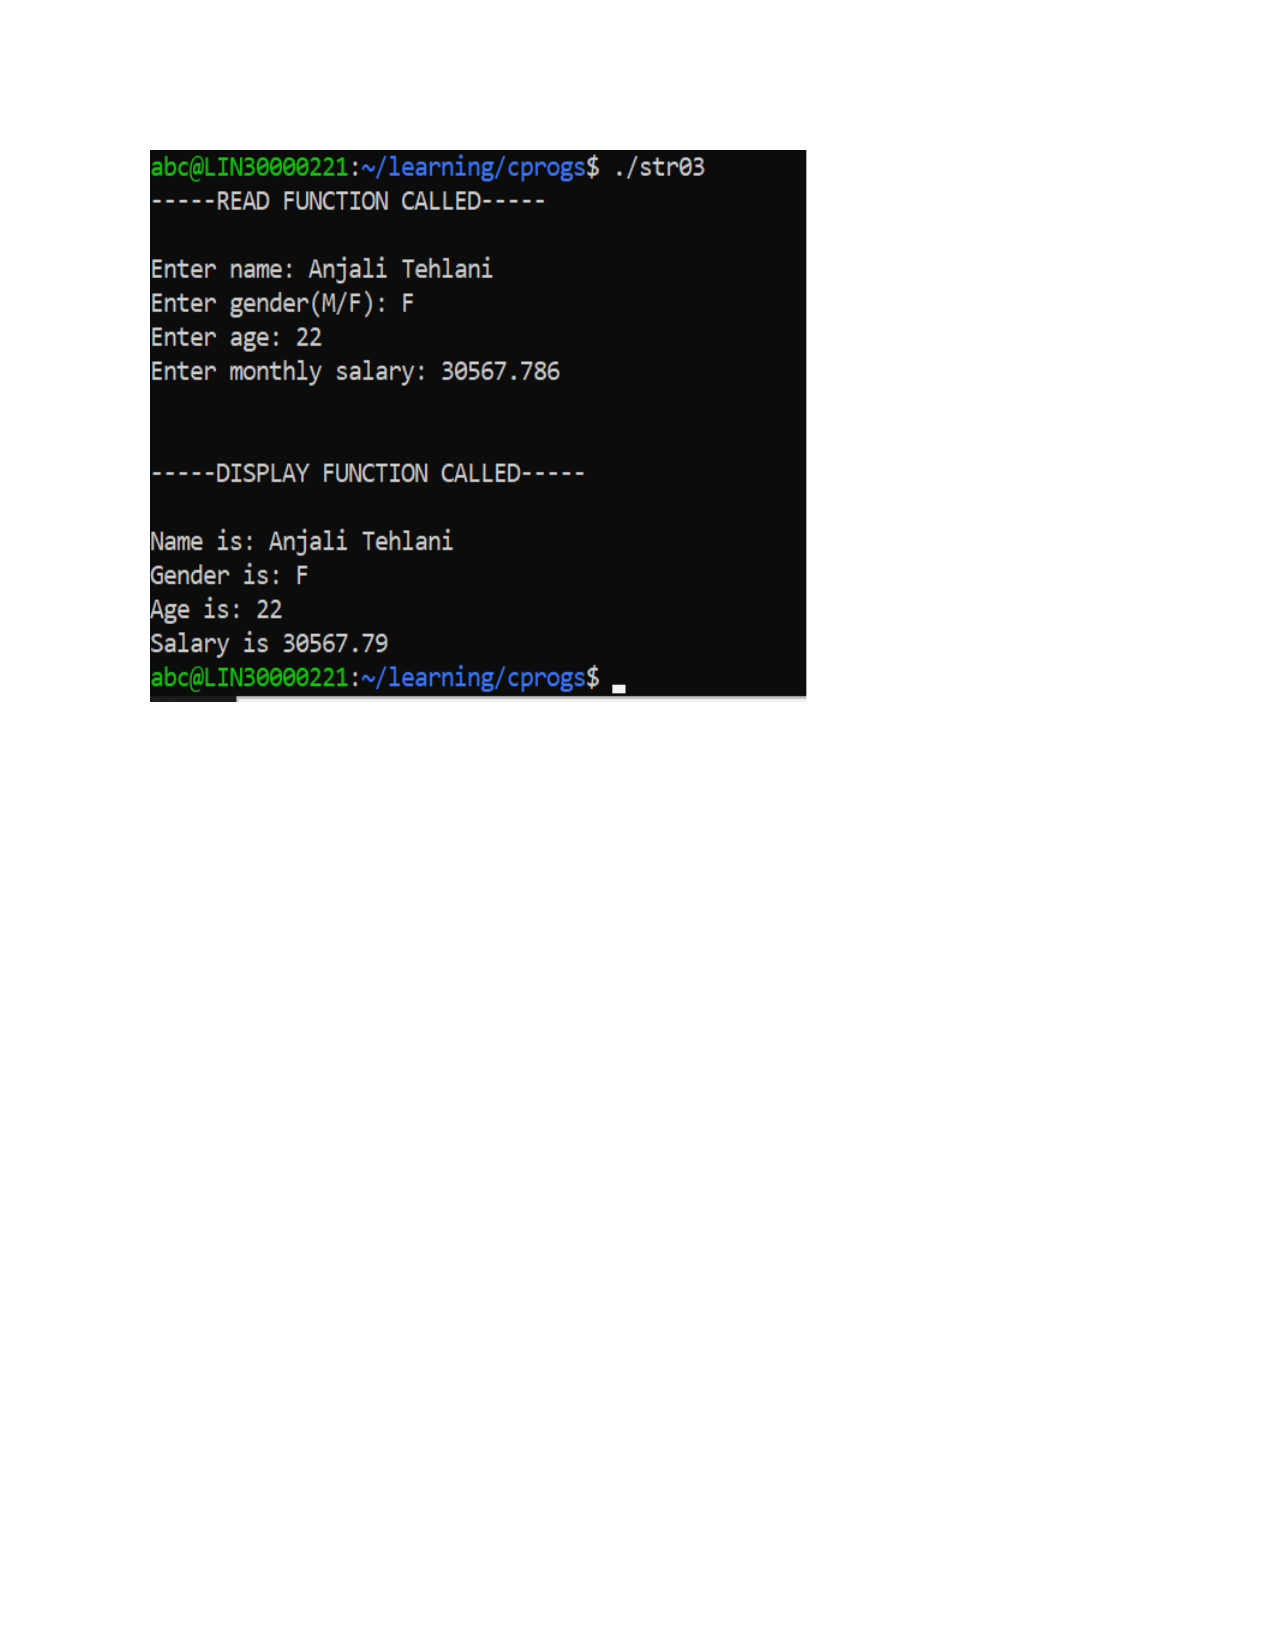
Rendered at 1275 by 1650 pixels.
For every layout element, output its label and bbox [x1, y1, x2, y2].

picture [150, 150, 807, 702]
